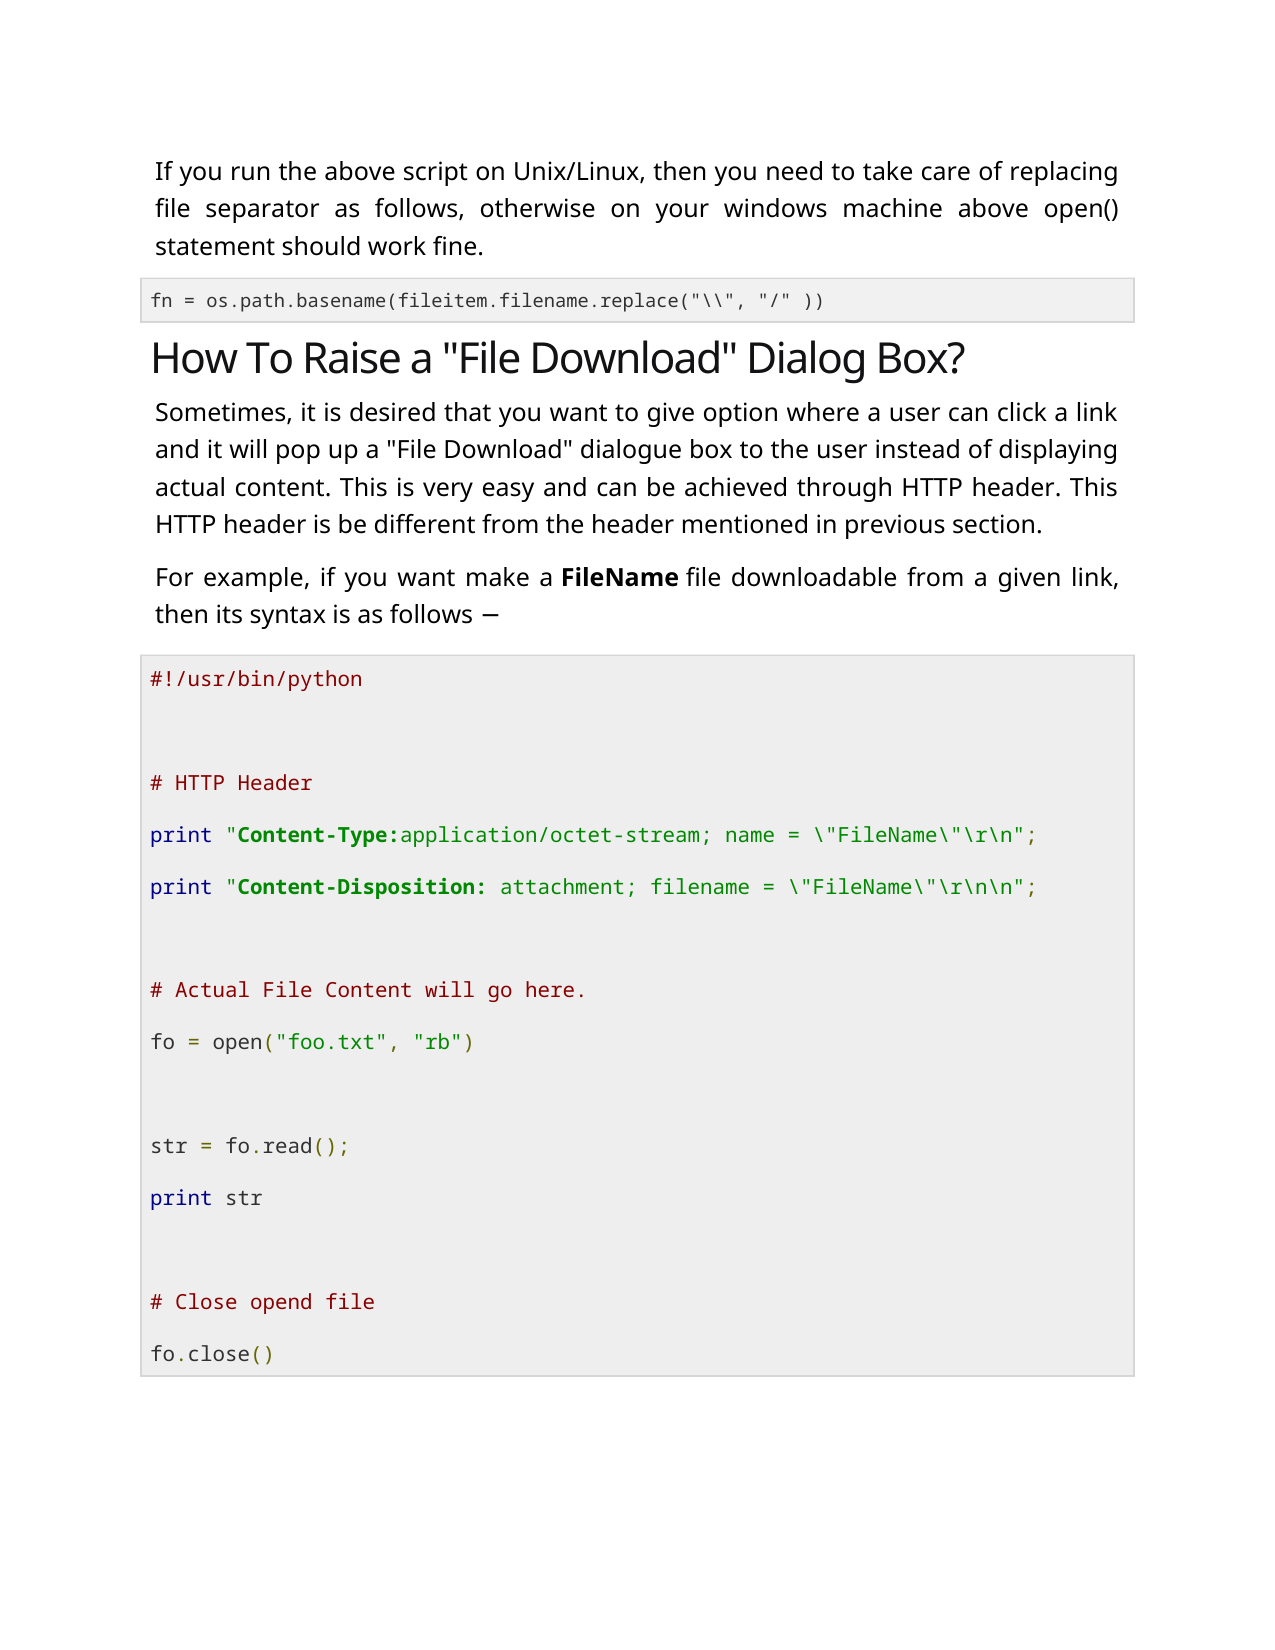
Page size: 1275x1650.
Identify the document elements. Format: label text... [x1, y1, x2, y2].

text str = fo.read(); [142, 1121, 1133, 1160]
text print "Content-Type:application/octet-stream; name = \"FileName\"\r\n"; [142, 810, 1133, 848]
text #!/usr/bin/python [142, 656, 1133, 693]
text fo.close() [142, 1329, 1133, 1375]
subtitle How To Raise a "File Download" Dialog Box? [150, 328, 1120, 386]
text # HTTP Header [142, 758, 1133, 797]
text Sometimes, it is desired that you want to give option where a user can click a link and it will pop up a "File Download" dialogue box to the user instead of displaying actual content. This is very easy and can be achieved through HTTP header. This HTTP header is be different from the header mentioned in previous section. [155, 391, 1120, 541]
text fn = os.path.basename(fileitem.filename.replace("\\", "/" )) [142, 279, 1133, 321]
text # Close opend file [142, 1277, 1133, 1315]
text print str [142, 1173, 1133, 1212]
text fo = open("foo.txt", "rb") [142, 1018, 1133, 1056]
text # Actual File Content will go here. [142, 966, 1133, 1004]
text If you run the above script on Unix/Linux, then you need to take care of replacing file separator as follows, otherwise on your windows machine above open() statement should work fine. [155, 150, 1120, 262]
text For example, if you want make a FileName file downloadable from a given link, then its syntax is as follows − [155, 556, 1120, 631]
text print "Content-Disposition: attachment; filename = \"FileName\"\r\n\n"; [142, 862, 1133, 900]
